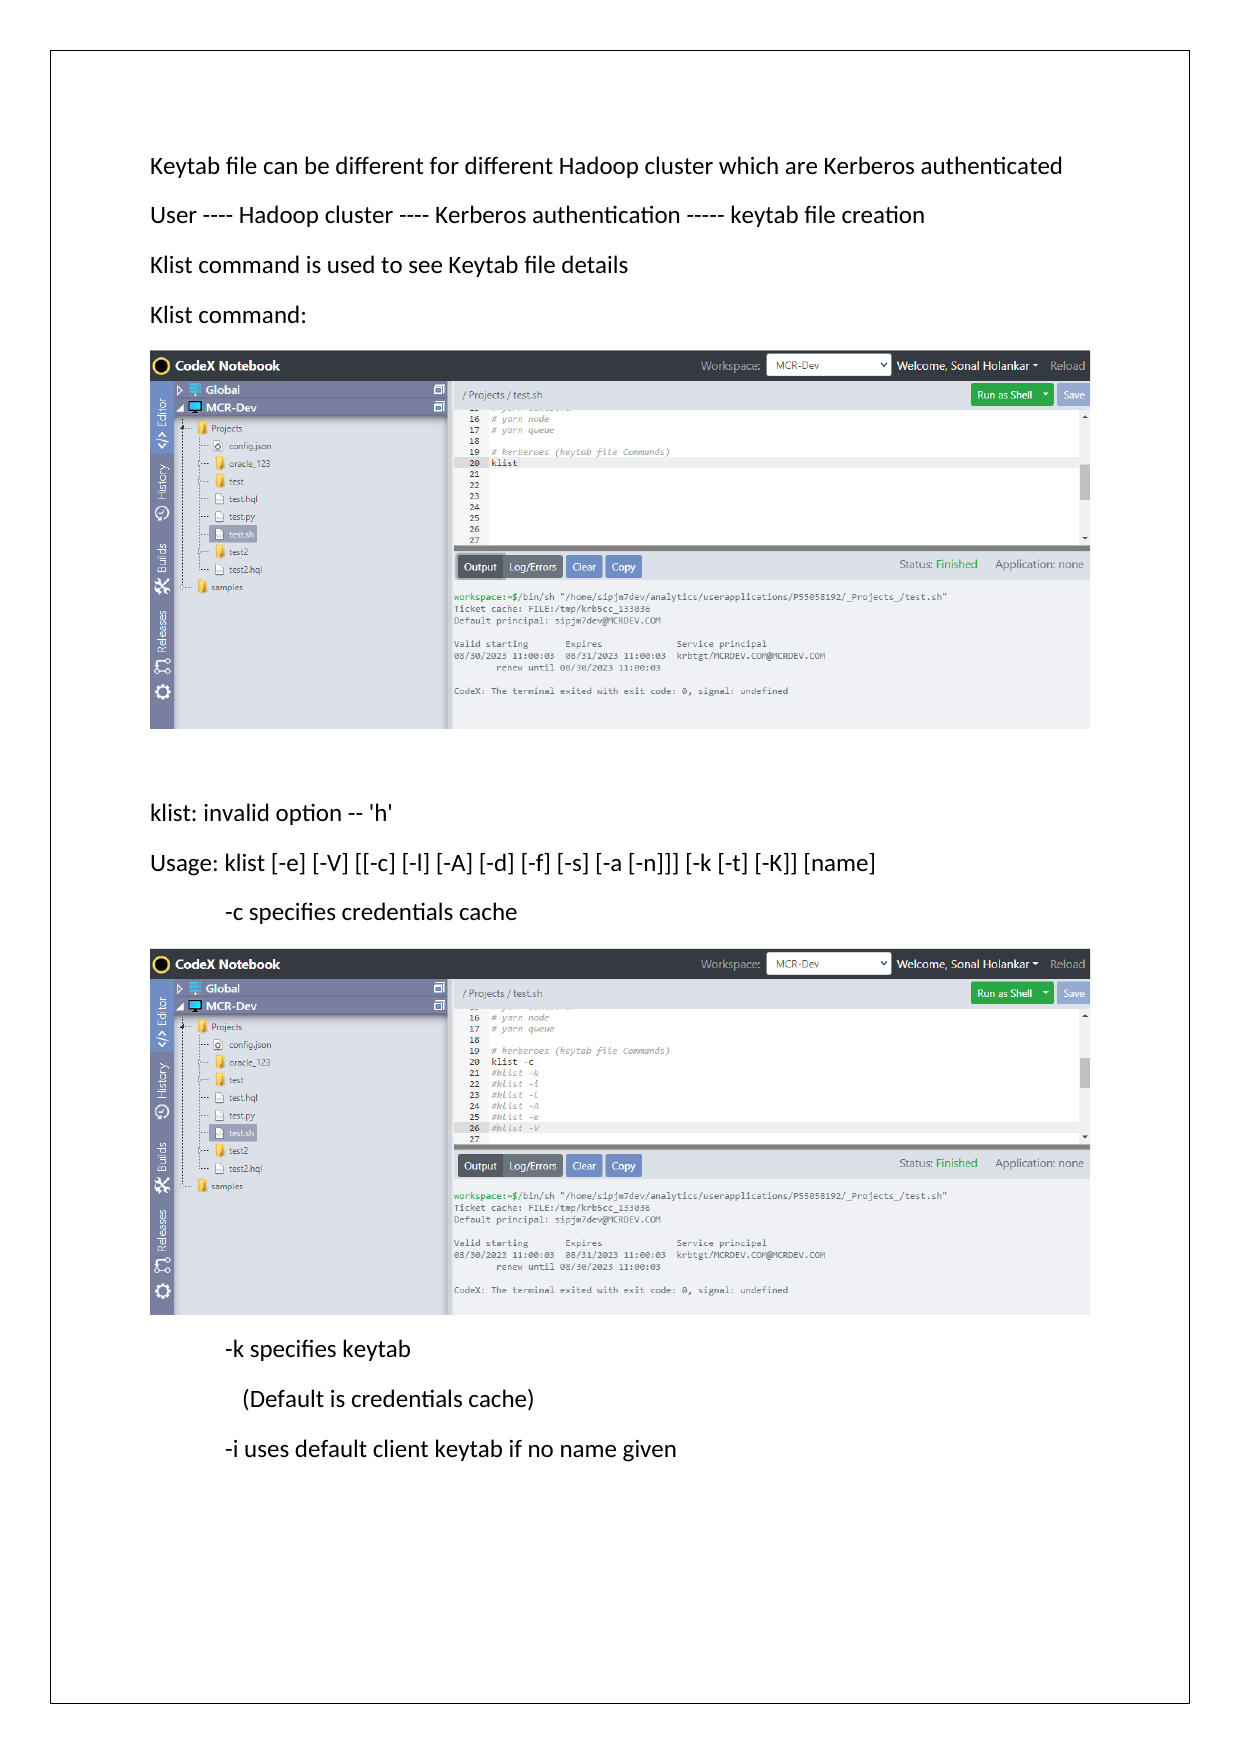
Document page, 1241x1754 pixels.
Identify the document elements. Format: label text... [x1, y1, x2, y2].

text Usage: klist [-e] [-V] [[-c] [-l] [-A] [-d] [-f] [-s] [-a [-n]]] [-k [-t] [-K]] [name] [150, 847, 1090, 877]
picture [150, 348, 1091, 729]
text Klist command: [150, 299, 1090, 329]
text -i uses default client keytab if no name given [150, 1433, 1090, 1463]
text (Default is credentials cache) [150, 1383, 1090, 1414]
text Klist command is used to see Keytab file details [150, 249, 1090, 280]
picture [150, 946, 1091, 1315]
text -k specifies keytab [150, 1334, 1090, 1364]
text User ---- Hadoop cluster ---- Kerberos authentication ----- keytab file creation [150, 199, 1090, 230]
text klist: invalid option -- 'h' [150, 797, 1090, 828]
text Keytab file can be different for different Hadoop cluster which are Kerberos authenticated [150, 150, 1090, 181]
text -c specifies credentials cache [150, 896, 1090, 927]
